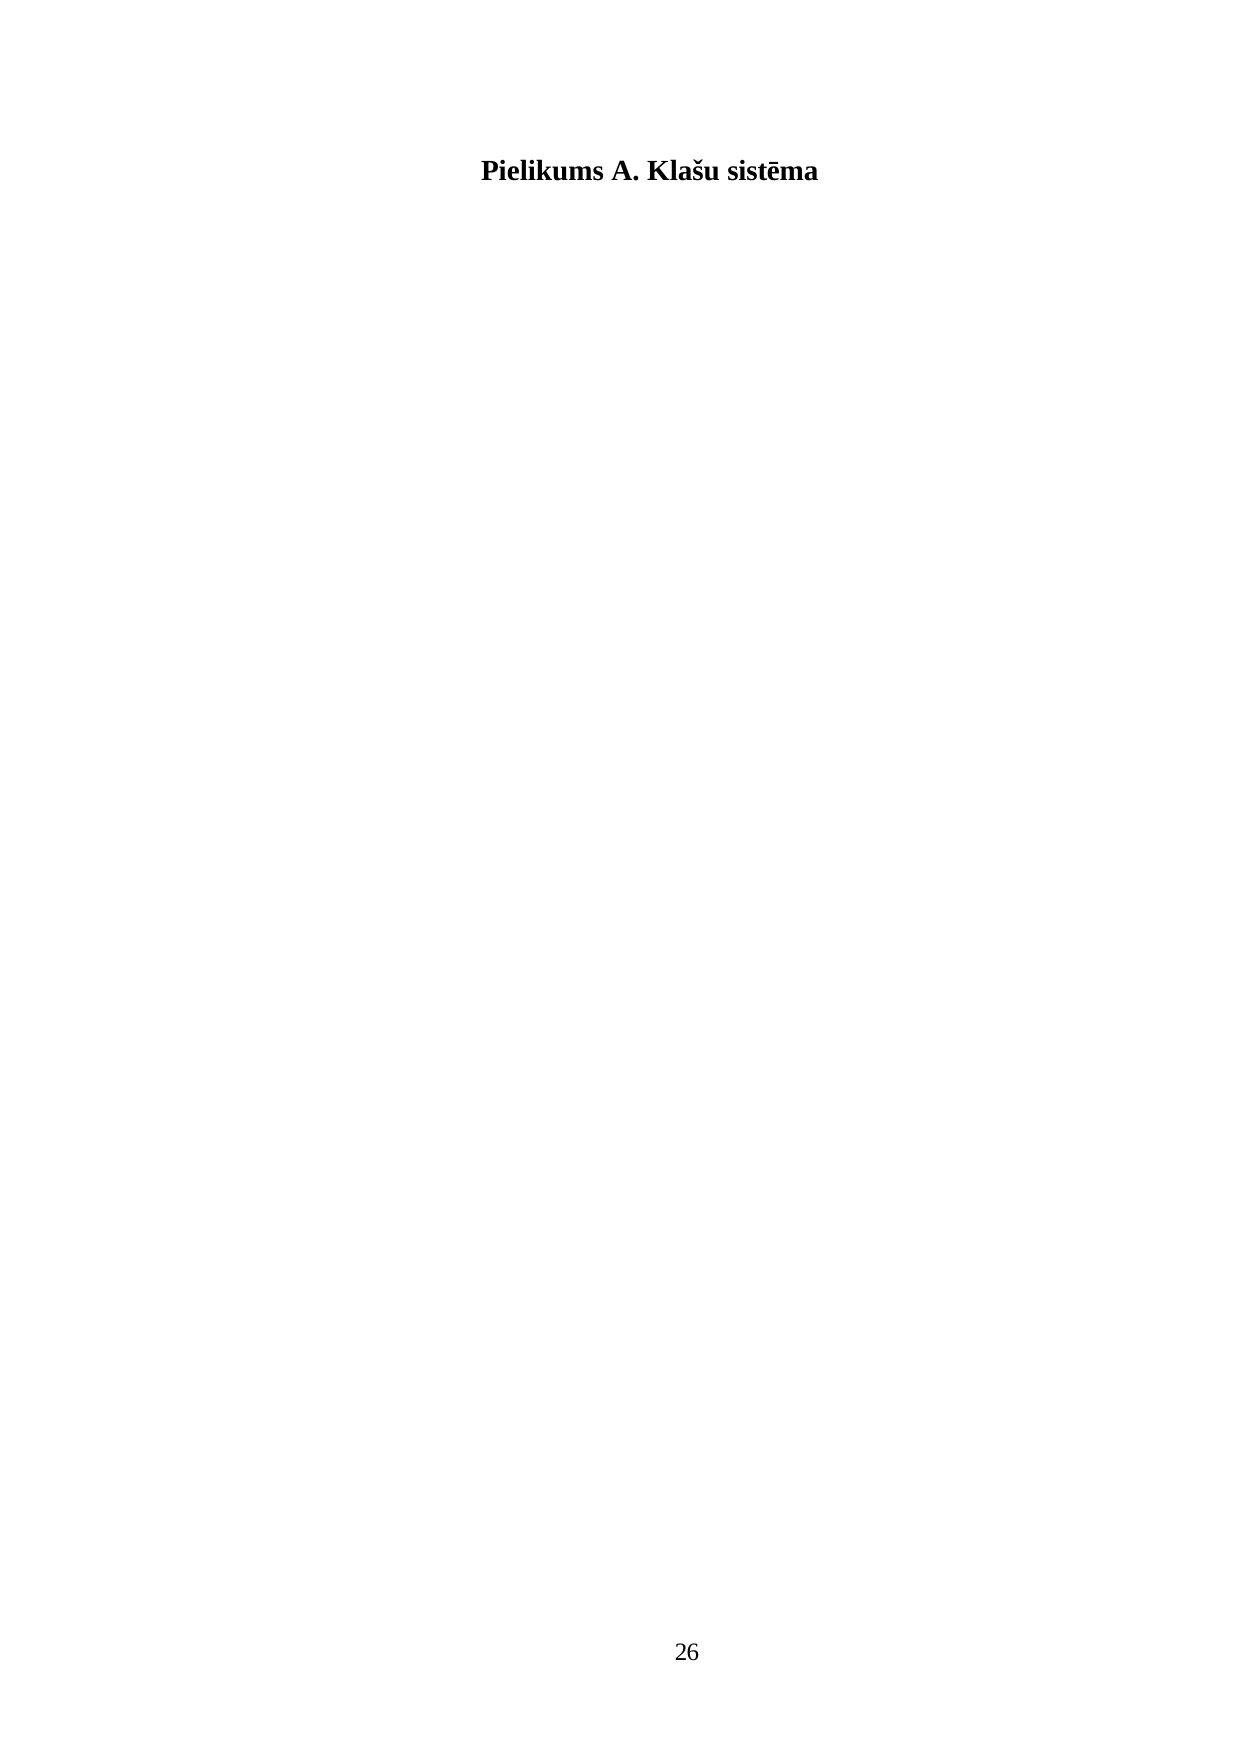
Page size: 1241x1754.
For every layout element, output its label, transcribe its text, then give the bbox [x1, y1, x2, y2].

subtitle Pielikums A. Klašu sistēma [193, 153, 1106, 187]
